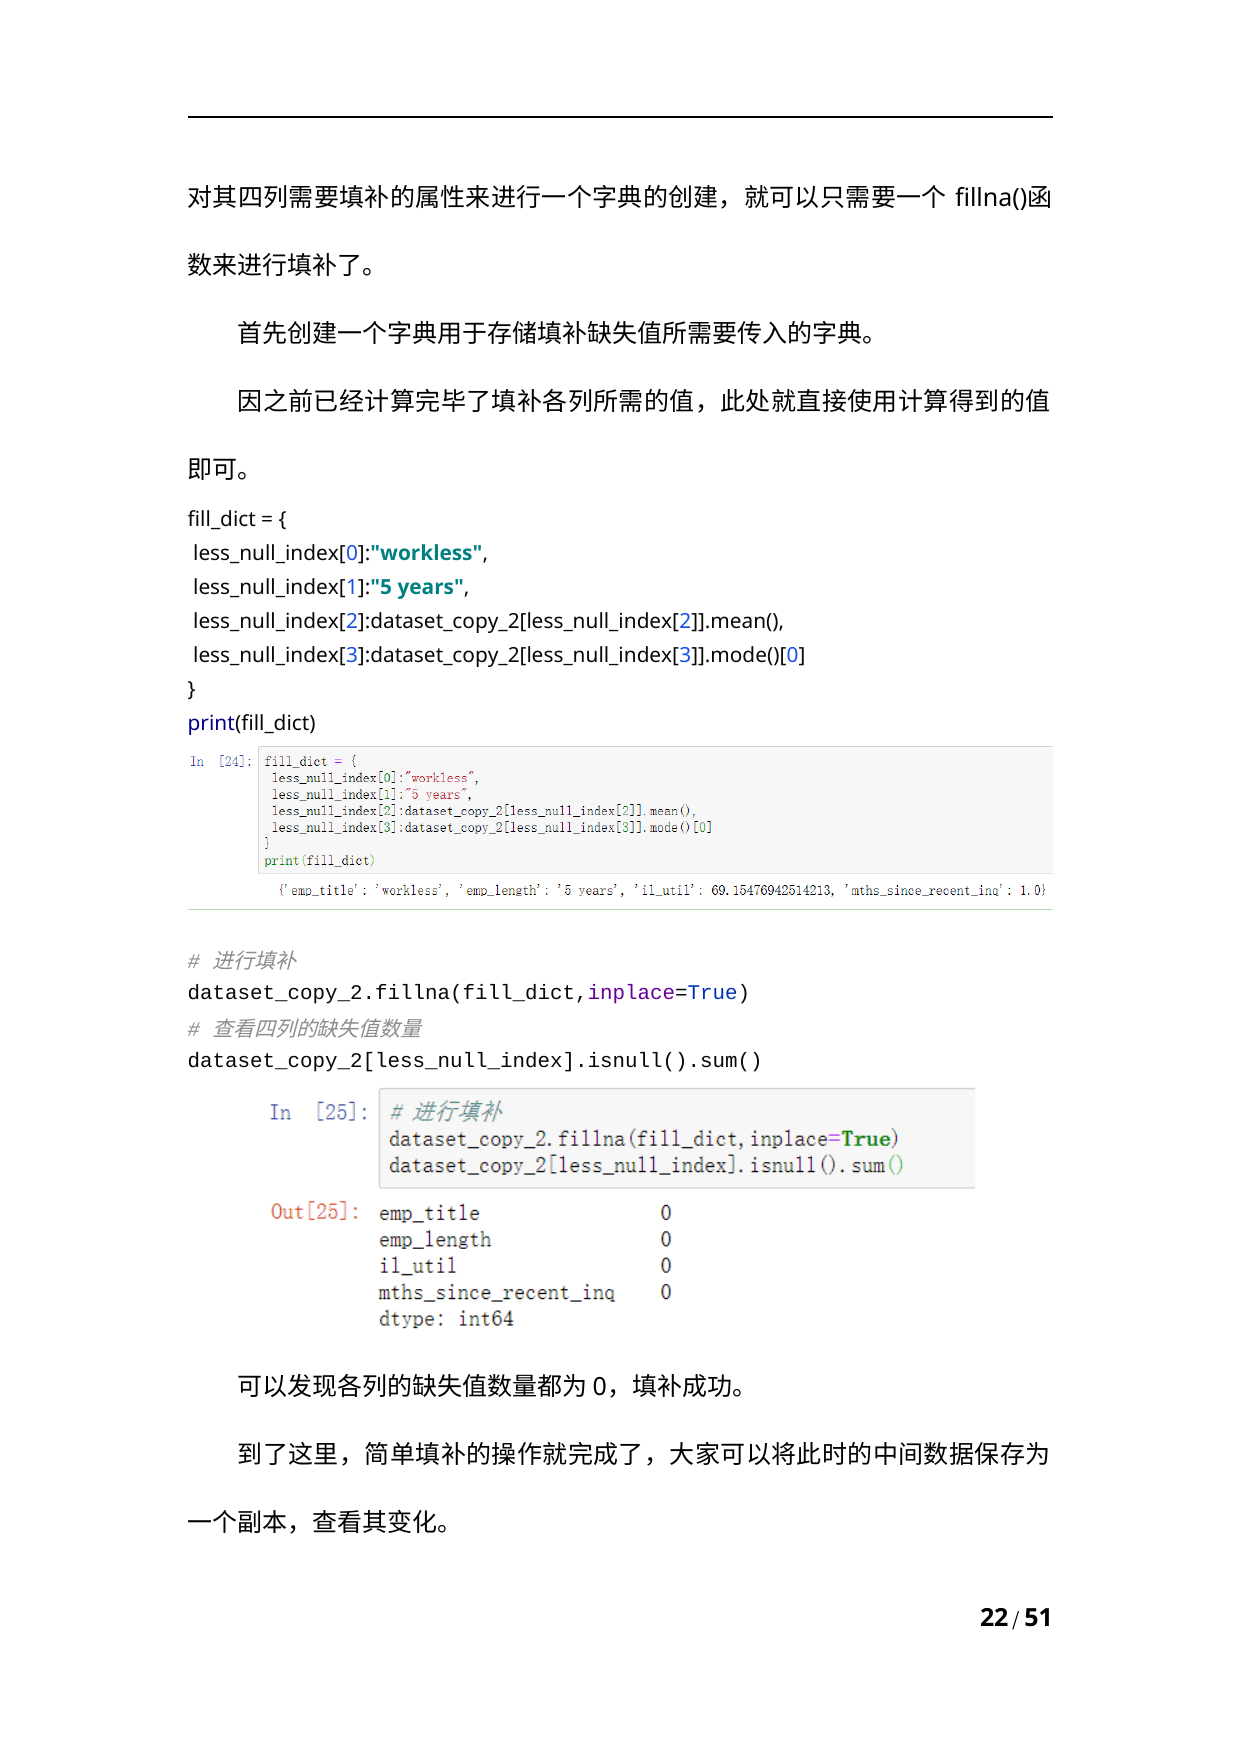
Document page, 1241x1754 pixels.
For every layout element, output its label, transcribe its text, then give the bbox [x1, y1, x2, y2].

text 到了这里，简单填补的操作就完成了，大家可以将此时的中间数据保存为一个副本，查看其变化。 [187, 1418, 1053, 1554]
text 因之前已经计算完毕了填补各列所需的值，此处就直接使用计算得到的值即可。 [187, 366, 1053, 501]
text 首先创建一个字典用于存储填补缺失值所需要传入的字典。 [187, 298, 1053, 366]
picture [187, 739, 1053, 910]
text # 查看四列的缺失值数量 dataset_copy_2[less_null_index].isnull().sum() [187, 1011, 1053, 1079]
text fill_dict = { less_null_index[0]:"workless", less_null_index[1]:"5 years", less_null_index[2]:dataset_copy_2[less_null_index[2]].mean(), less_null_index[3]:dataset_copy_2[less_null_index[3]].mode()[0] } print(fill_dict) [187, 501, 1053, 739]
text 可以发现各列的缺失值数量都为0，填补成功。 [187, 1350, 1053, 1418]
picture [265, 1078, 976, 1337]
text # 进行填补 dataset_copy_2.fillna(fill_dict,inplace=True) [187, 943, 1053, 1011]
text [187, 162, 1053, 298]
